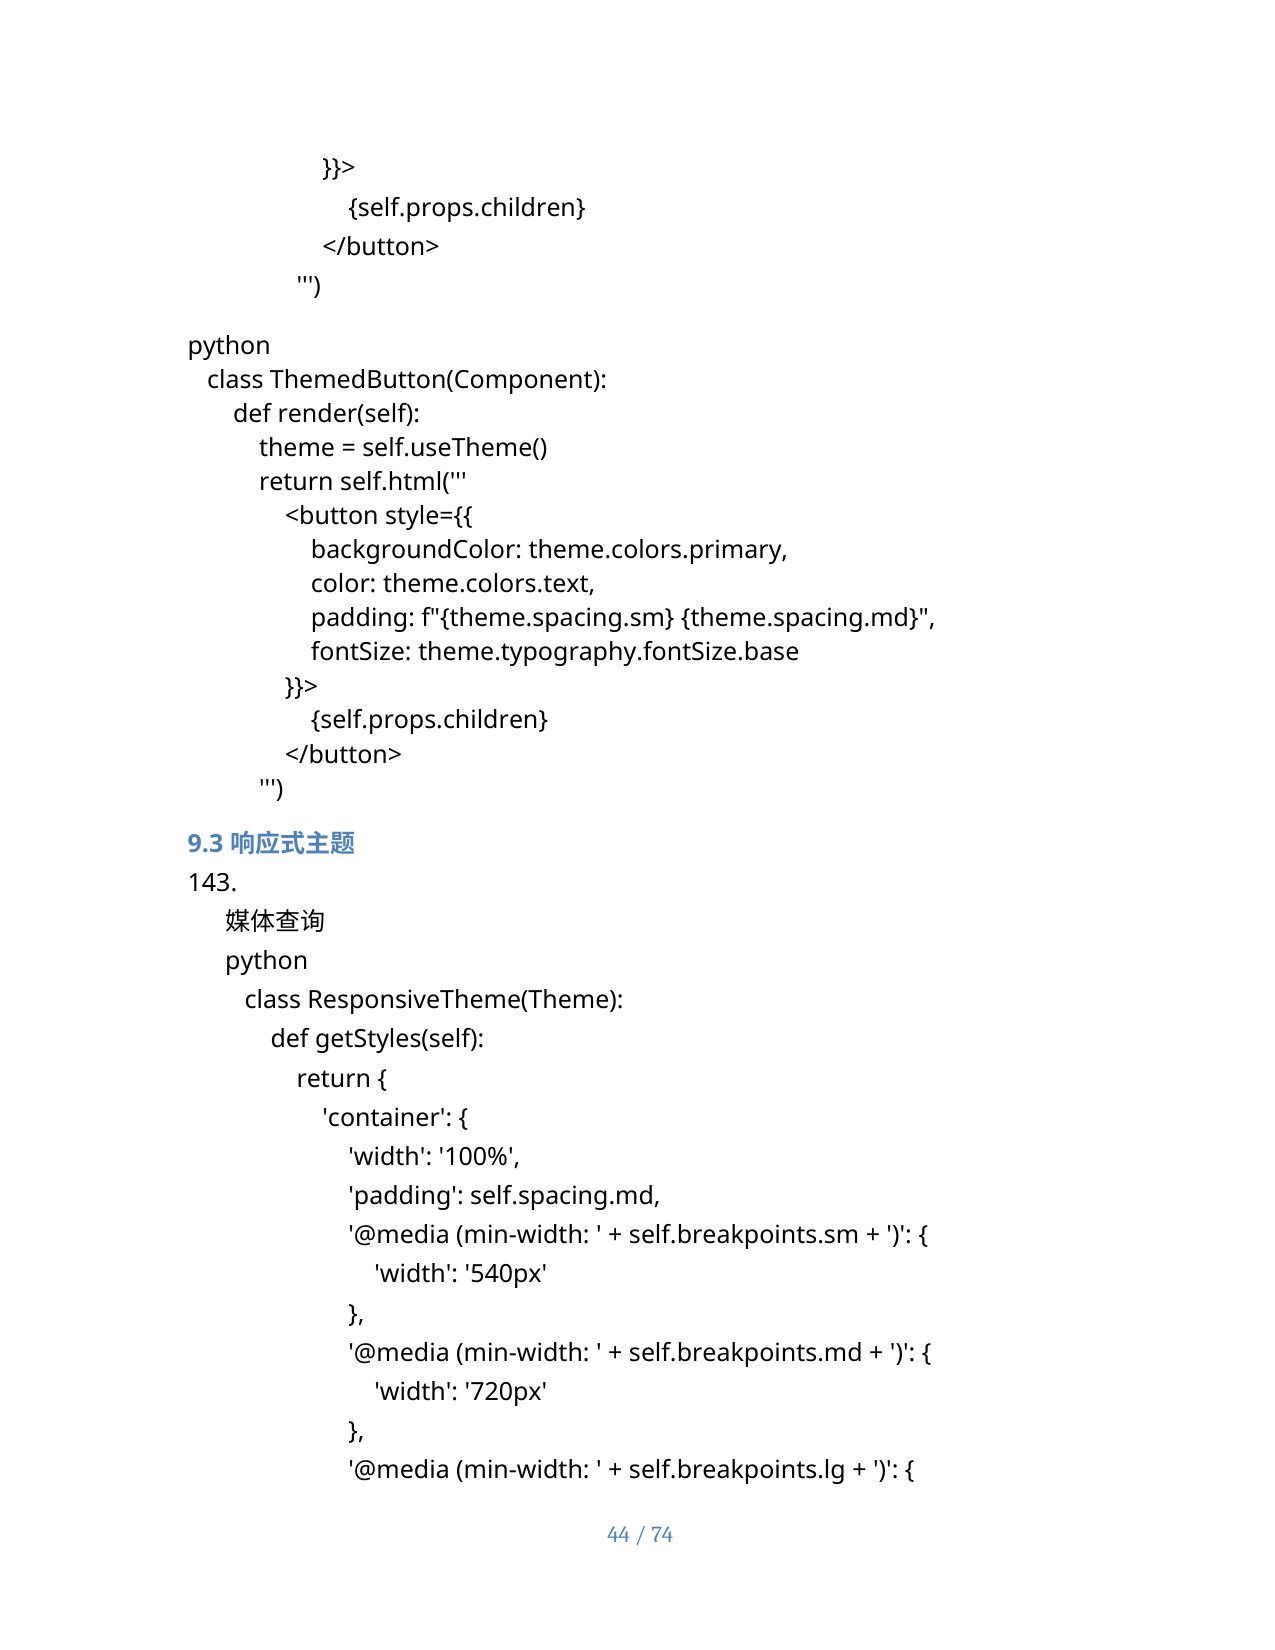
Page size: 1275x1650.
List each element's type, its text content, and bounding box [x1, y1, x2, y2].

text python class ThemedButton(Component): def render(self): theme = self.useTheme() return self.html(''' <button style={{ backgroundColor: theme.colors.primary, color: theme.colors.text, padding: f"{theme.spacing.sm} {theme.spacing.md}", fontSize: theme.typography.fontSize.base }}> {self.props.children} </button> ''') [187, 327, 1087, 804]
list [187, 864, 1087, 1486]
subtitle 9.3 响应式主题 [187, 825, 1087, 859]
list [187, 150, 1087, 302]
